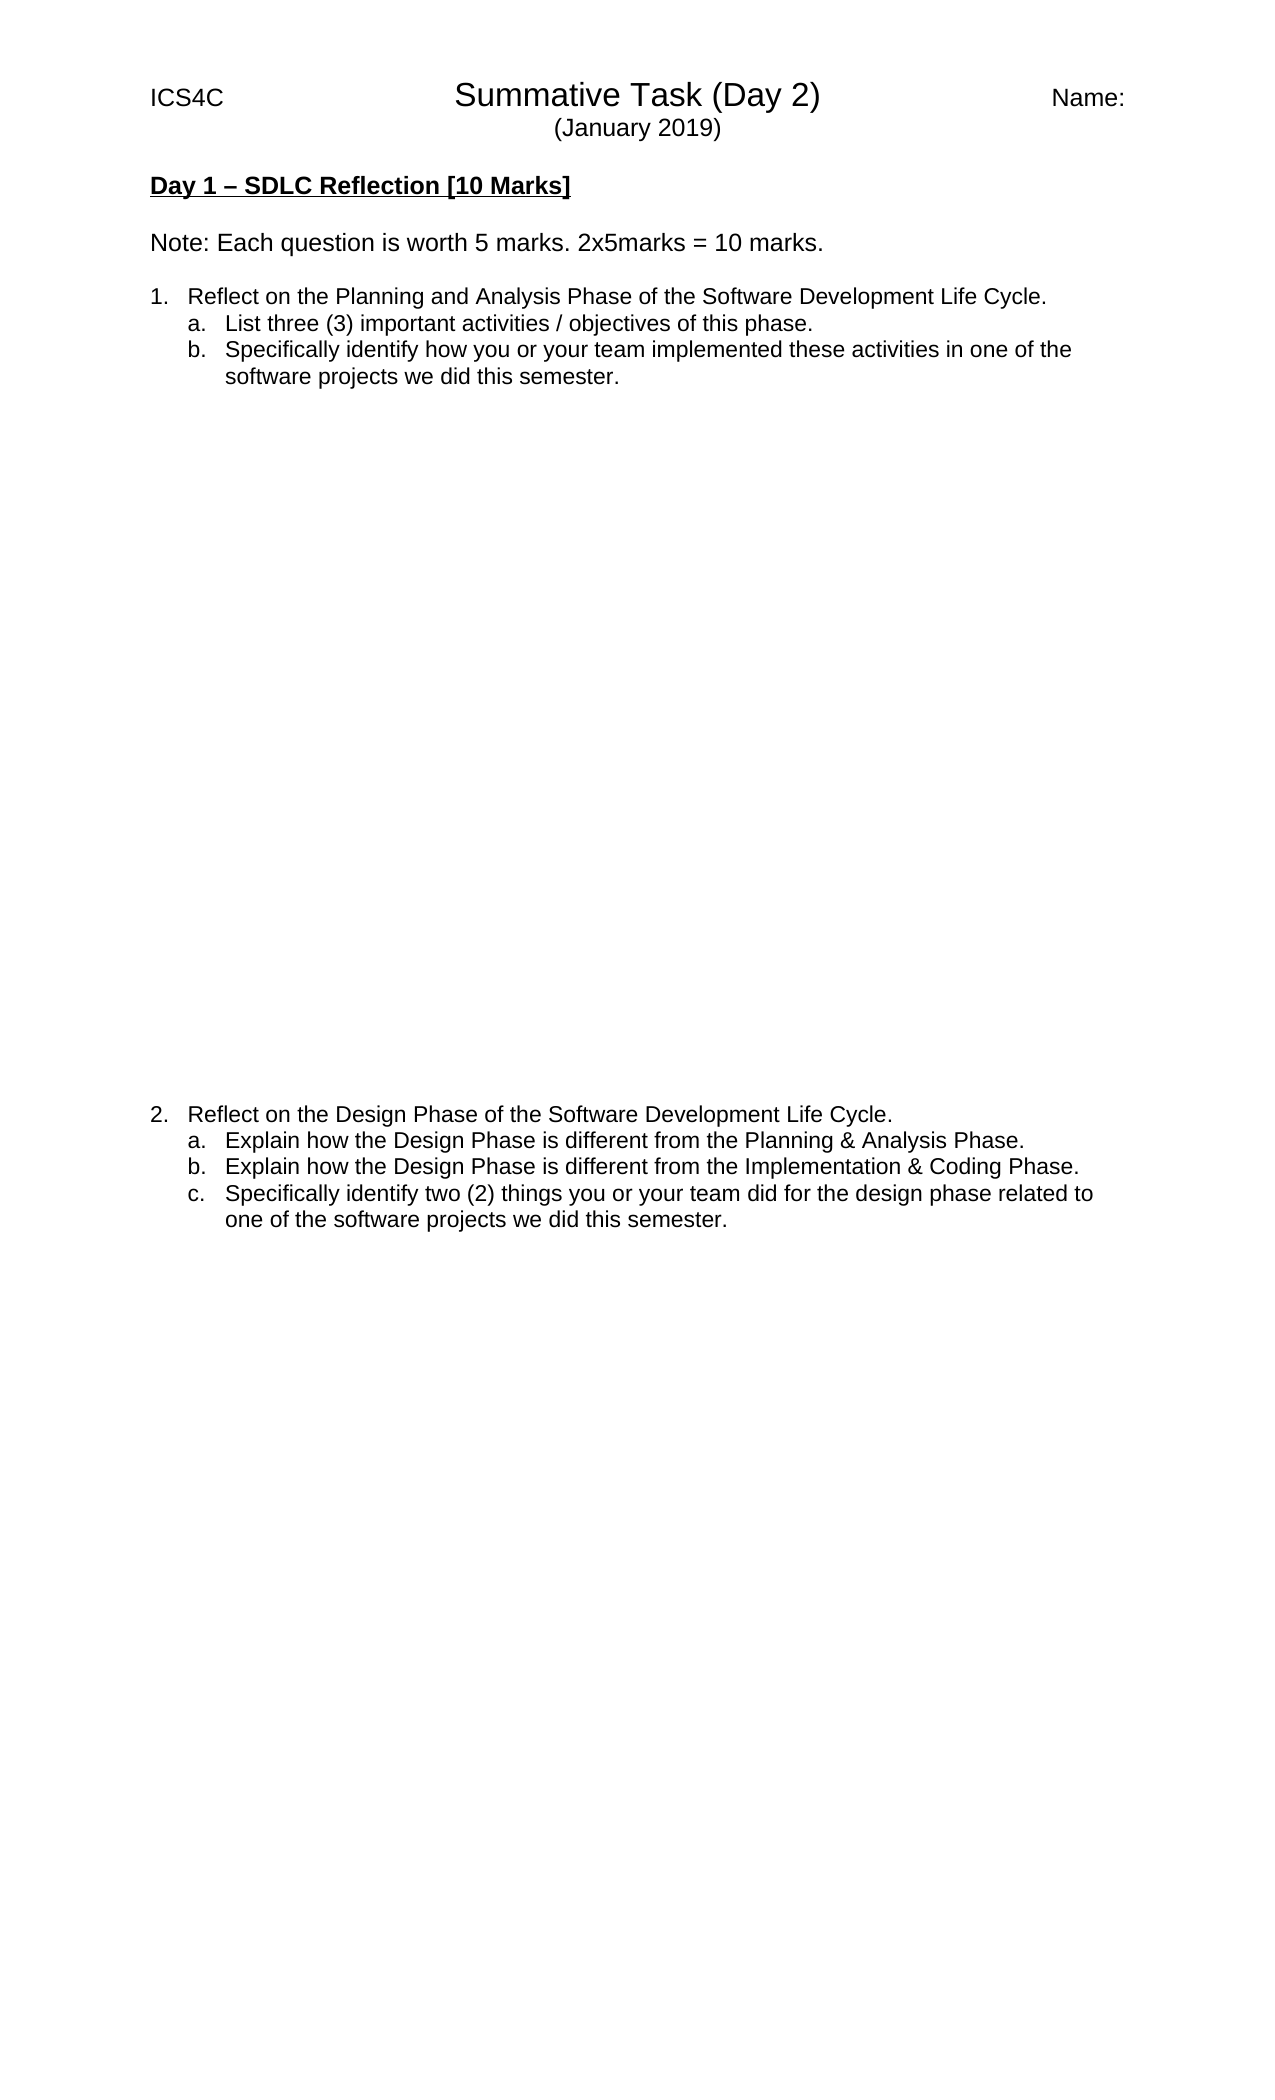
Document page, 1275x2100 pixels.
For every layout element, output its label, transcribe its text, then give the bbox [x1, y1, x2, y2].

text Note: Each question is worth 5 marks. 2x5marks = 10 marks. [150, 228, 1125, 257]
list Explain how the Design Phase is different from the Implementation & Coding Phase. [187, 1153, 1125, 1179]
list Explain how the Design Phase is different from the Planning & Analysis Phase. [187, 1127, 1125, 1153]
list List three (3) important activities / objectives of this phase. [187, 310, 1125, 336]
list Specifically identify two (2) things you or your team did for the design phase related to one of the software projects we did this semester. [187, 1179, 1125, 1232]
list Reflect on the Planning and Analysis Phase of the Software Development Life Cycle. [150, 283, 1125, 310]
list Reflect on the Design Phase of the Software Development Life Cycle. [150, 1101, 1125, 1127]
list Specifically identify how you or your team implemented these activities in one of the software projects we did this semester. [187, 336, 1125, 389]
text Day 1 – SDLC Reflection [10 Marks] [150, 171, 1125, 200]
